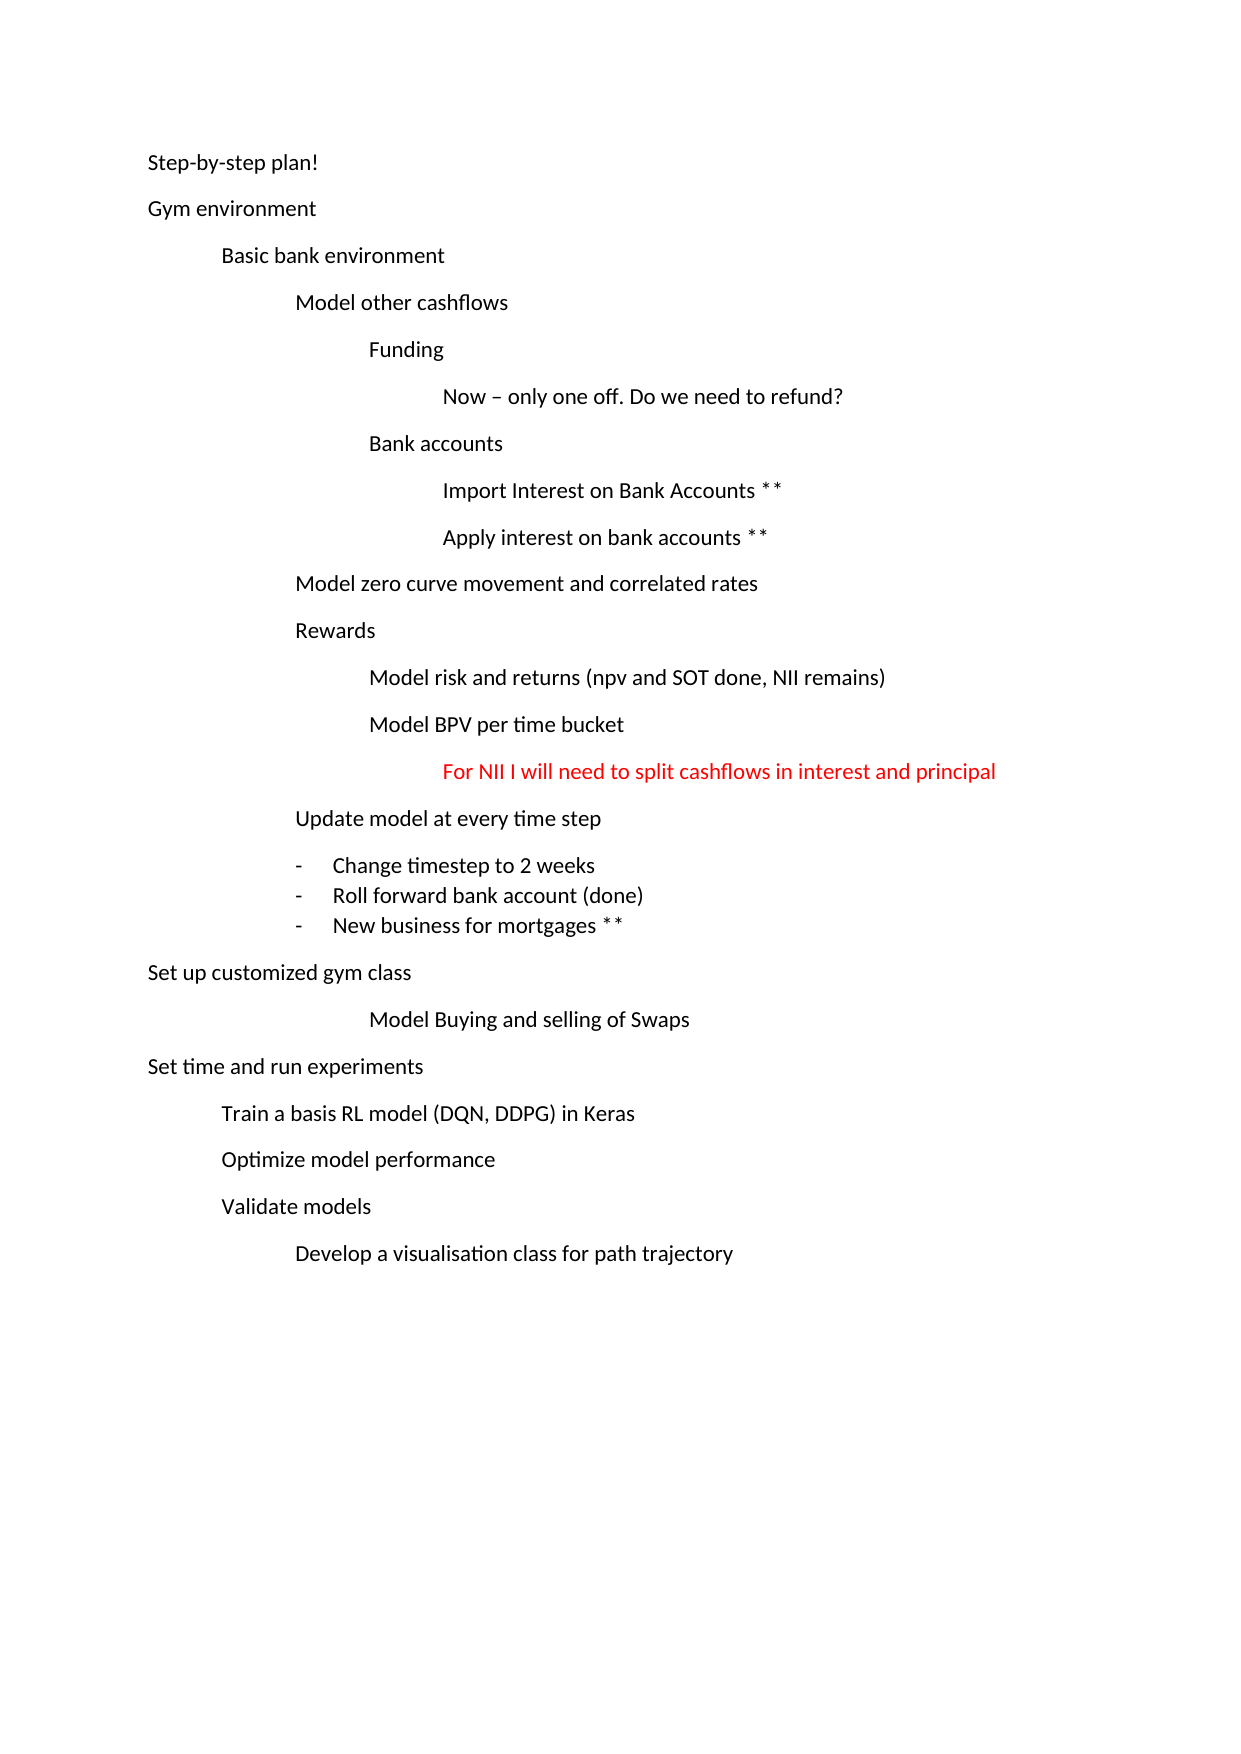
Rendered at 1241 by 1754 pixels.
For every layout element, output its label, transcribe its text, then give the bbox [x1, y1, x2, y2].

text Step-by-step plan! [148, 148, 1093, 176]
text Import Interest on Bank Accounts ** [148, 476, 1093, 504]
text Apply interest on bank accounts ** [148, 523, 1093, 551]
text Set time and run experiments [148, 1052, 1093, 1080]
text Basic bank environment [148, 241, 1093, 269]
list Change timestep to 2 weeks [295, 851, 1093, 879]
text Model Buying and selling of Swaps [148, 1005, 1093, 1033]
text Bank accounts [221, 429, 1093, 457]
text Model risk and returns (npv and SOT done, NII remains) [148, 663, 1093, 691]
text Model zero curve movement and correlated rates [221, 569, 1093, 597]
text Gym environment [148, 194, 1093, 222]
text Funding [221, 335, 1093, 363]
text Develop a visualisation class for path trajectory [148, 1239, 1093, 1267]
text Set up customized gym class [148, 958, 1093, 986]
text Now – only one off. Do we need to refund? [221, 382, 1093, 410]
text For NII I will need to split cashflows in interest and principal [148, 757, 1093, 785]
list New business for mortgages ** [295, 911, 1093, 939]
text Validate models [148, 1192, 1093, 1220]
text Train a basis RL model (DQN, DDPG) in Keras [148, 1099, 1093, 1127]
text Model other cashflows [221, 288, 1093, 316]
text Model BPV per time bucket [148, 710, 1093, 738]
text Rewards [148, 616, 1093, 644]
text Update model at every time step [221, 804, 1093, 832]
text Optimize model performance [148, 1146, 1093, 1173]
list Roll forward bank account (done) [295, 881, 1093, 909]
